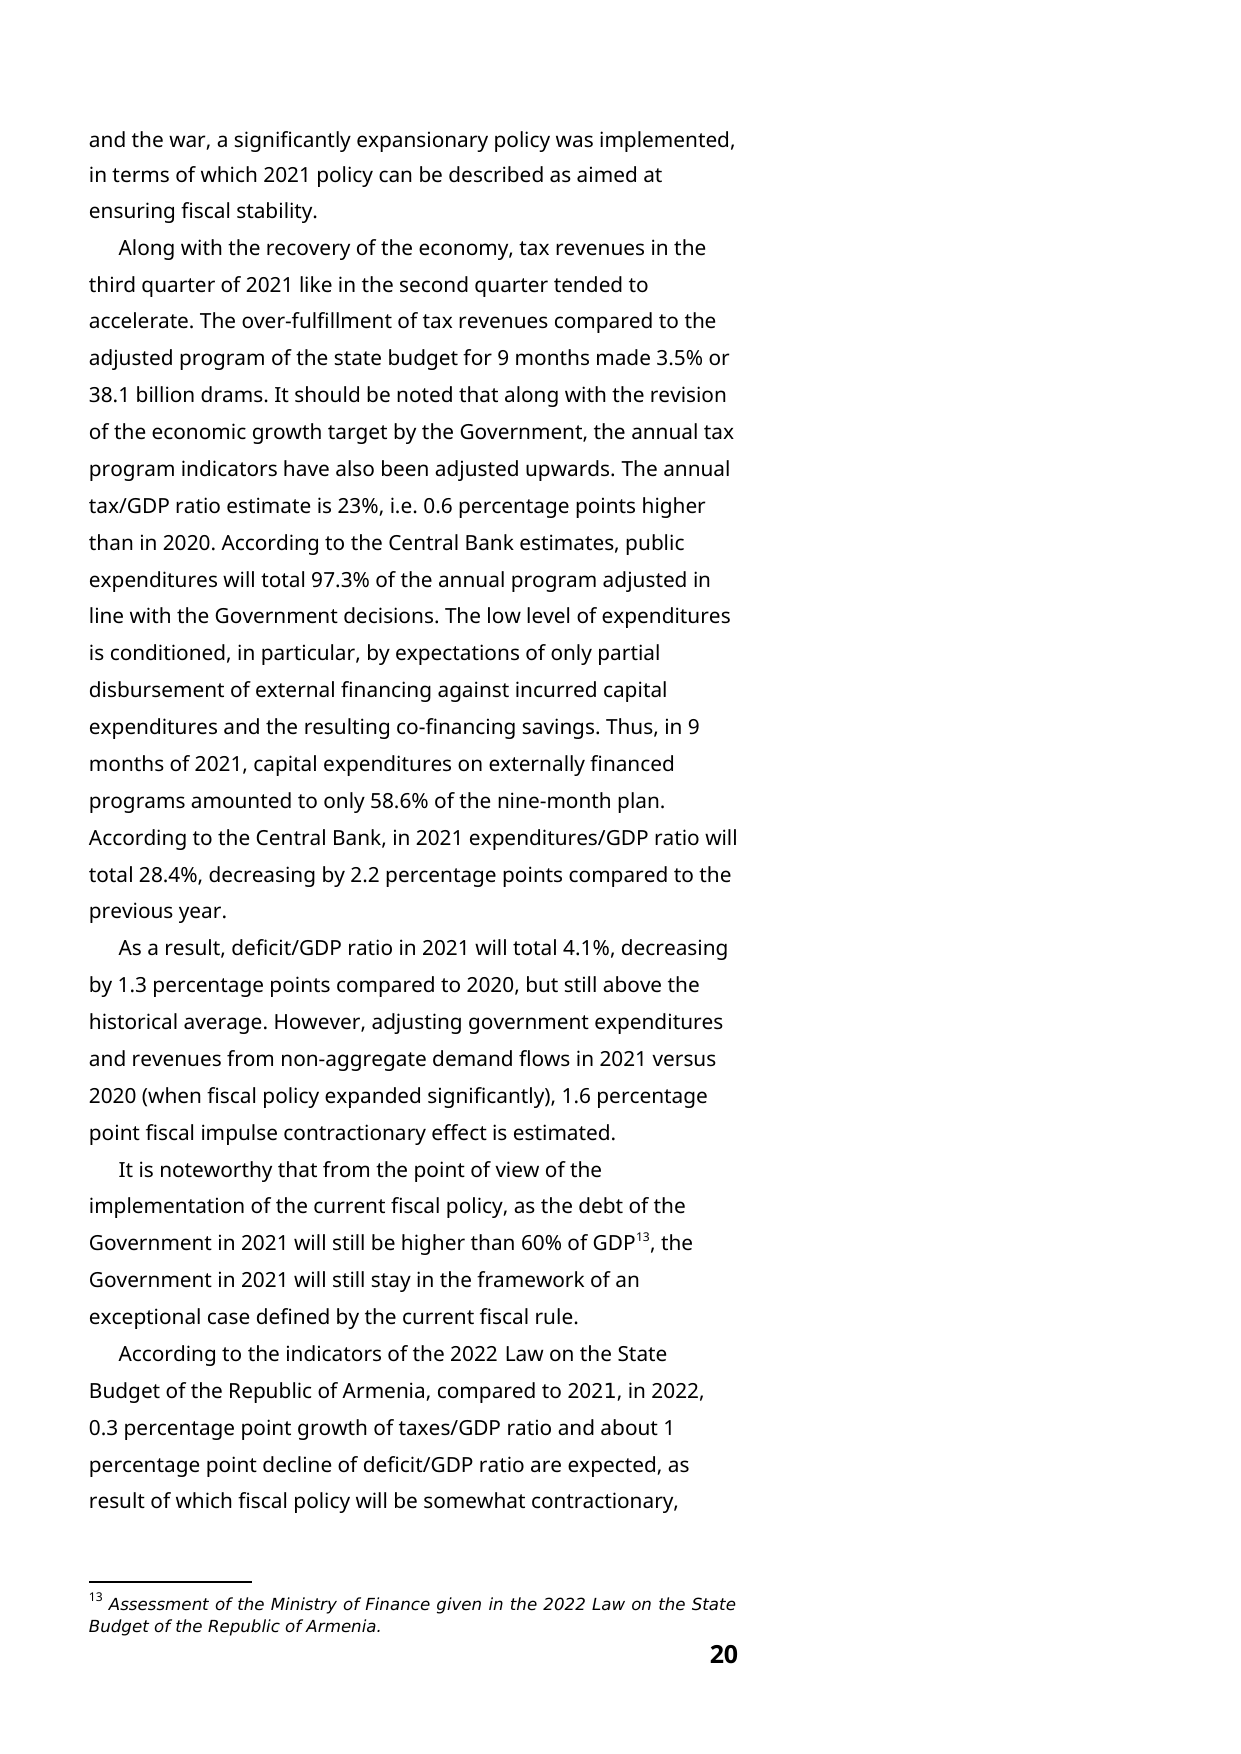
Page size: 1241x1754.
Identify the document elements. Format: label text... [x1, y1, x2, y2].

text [89, 1331, 738, 1515]
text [89, 118, 738, 224]
text Along with the recovery of the economy, tax revenues in the third quarter of 2021 like in the second quarter tended to accelerate. The over-fulfillment of tax revenues compared to the adjusted program of the state budget for 9 months made 3.5% or 38.1 billion drams. It should be noted that along with the revision of the economic growth target by the Government, the annual tax program indicators have also been adjusted upwards. The annual tax/GDP ratio estimate is 23%, i.e. 0.6 percentage points higher than in 2020. According to the Central Bank estimates, public expenditures will total 97.3% of the annual program adjusted in line with the Government decisions. Тhe low level of expenditures is conditioned, in particular, by expectations of only partial disbursement of external financing against incurred capital expenditures and the resulting co-financing savings. Thus, in 9 months of 2021, capital expenditures on externally financed programs amounted to only 58.6% of the nine-month plan. According to the Central Bank, in 2021 expenditures/GDP ratio will total 28.4%, decreasing by 2.2 percentage points compared to the previous year. [89, 224, 738, 823]
text It is noteworthy that from the point of view of the implementation of the current fiscal policy, as the debt of the Government in 2021 will still be higher than 60% of GDP, the Government in 2021 will still stay in the framework of an exceptional case defined by the current fiscal rule. [89, 1146, 738, 1331]
text As a result, deficit/GDP ratio in 2021 will total 4.1%, decreasing by 1.3 percentage points compared to 2020, but still above the historical average. However, adjusting government expenditures and revenues from non-aggregate demand flows in 2021 versus 2020 (when fiscal policy expanded significantly), 1.6 percentage point fiscal impulse contractionary effect is estimated. [89, 925, 738, 1146]
